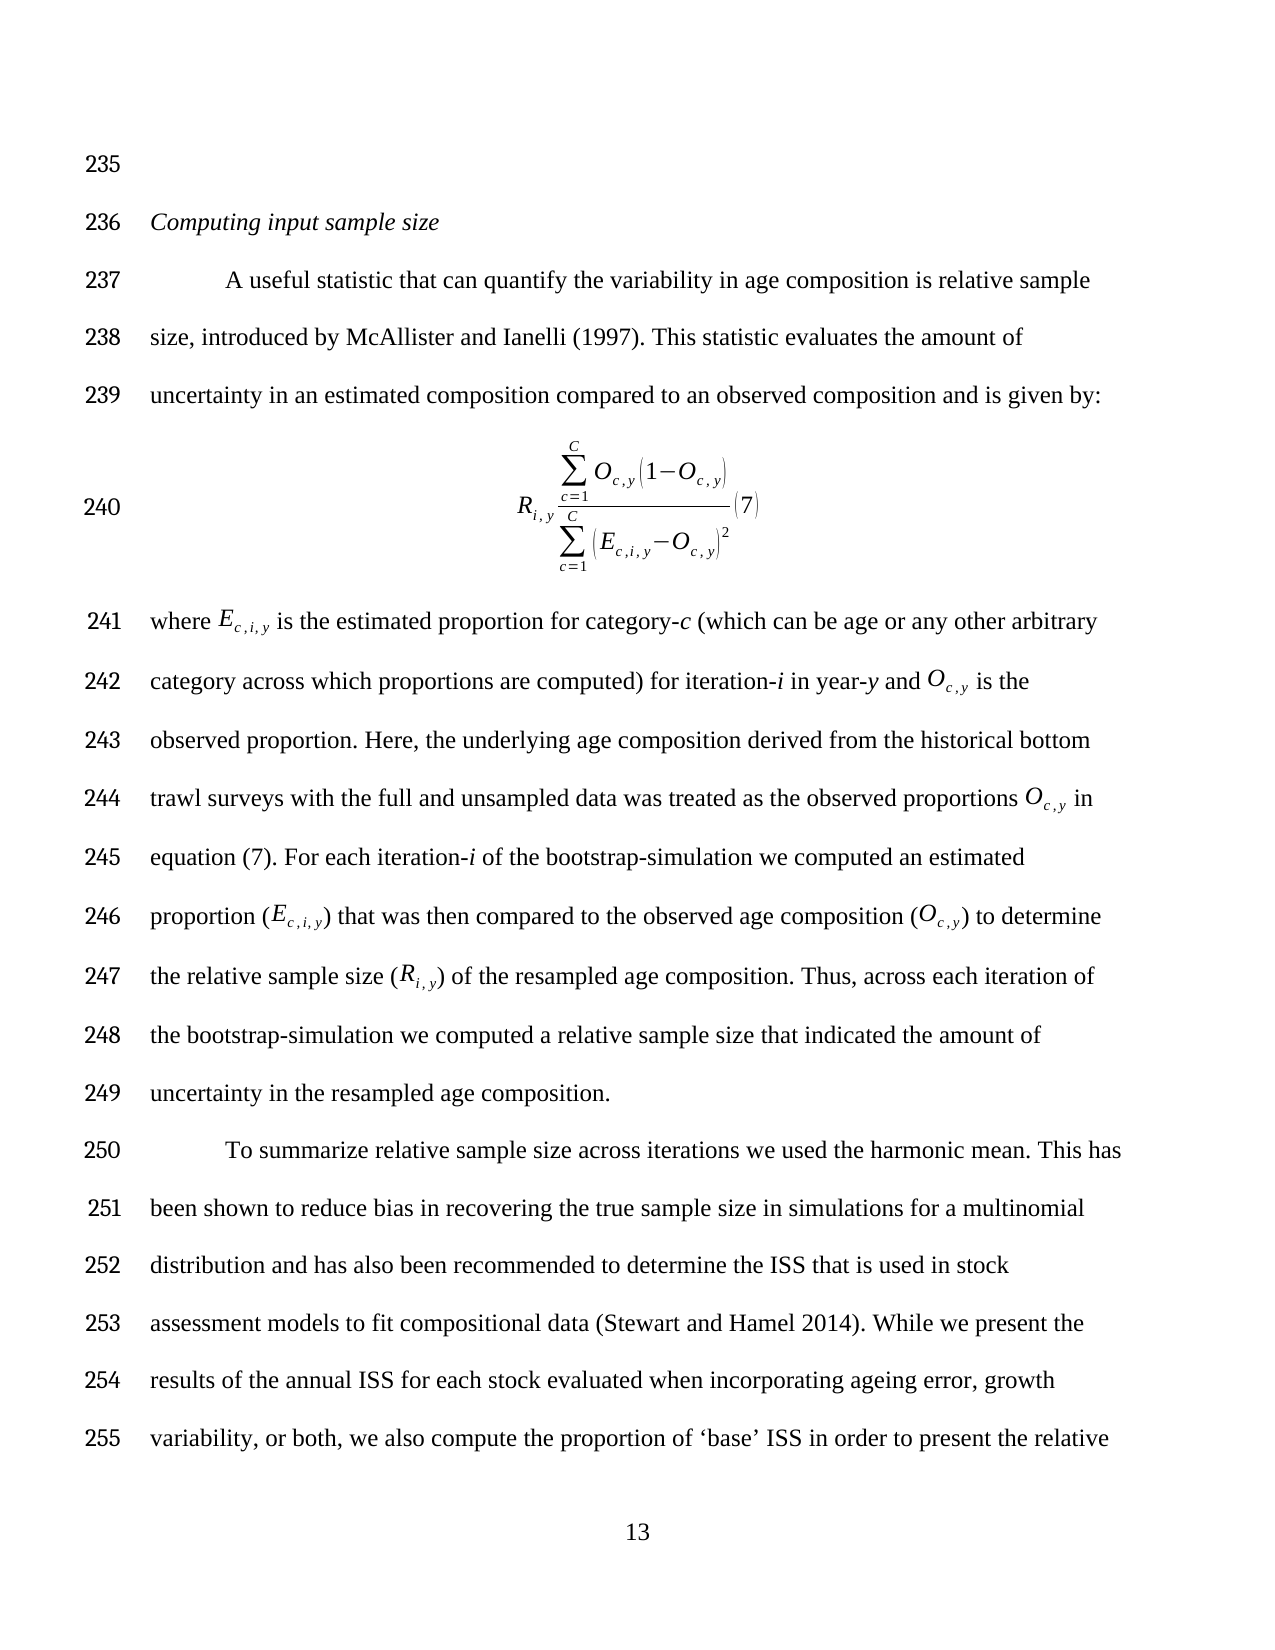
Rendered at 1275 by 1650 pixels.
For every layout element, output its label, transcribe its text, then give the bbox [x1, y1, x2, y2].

text A useful statistic that can quantify the variability in age composition is relative sample size, introduced by McAllister and Ianelli (1997). This statistic evaluates the amount of uncertainty in an estimated composition compared to an observed composition and is given by: [150, 265, 1125, 409]
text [150, 1135, 1125, 1451]
subtitle Computing input sample size [150, 207, 1125, 236]
text where is the estimated proportion for category-c (which can be age or any other arbitrary category across which proportions are computed) for iteration-i in year-y and is the observed proportion. Here, the underlying age composition derived from the historical bottom trawl surveys with the full and unsampled data was treated as the observed proportions in equation (7). For each iteration-i of the bootstrap-simulation we computed an estimated proportion () that was then compared to the observed age composition () to determine the relative sample size () of the resampled age composition. Thus, across each iteration of the bootstrap-simulation we computed a relative sample size that indicated the amount of uncertainty in the resampled age composition. [150, 604, 1125, 1106]
